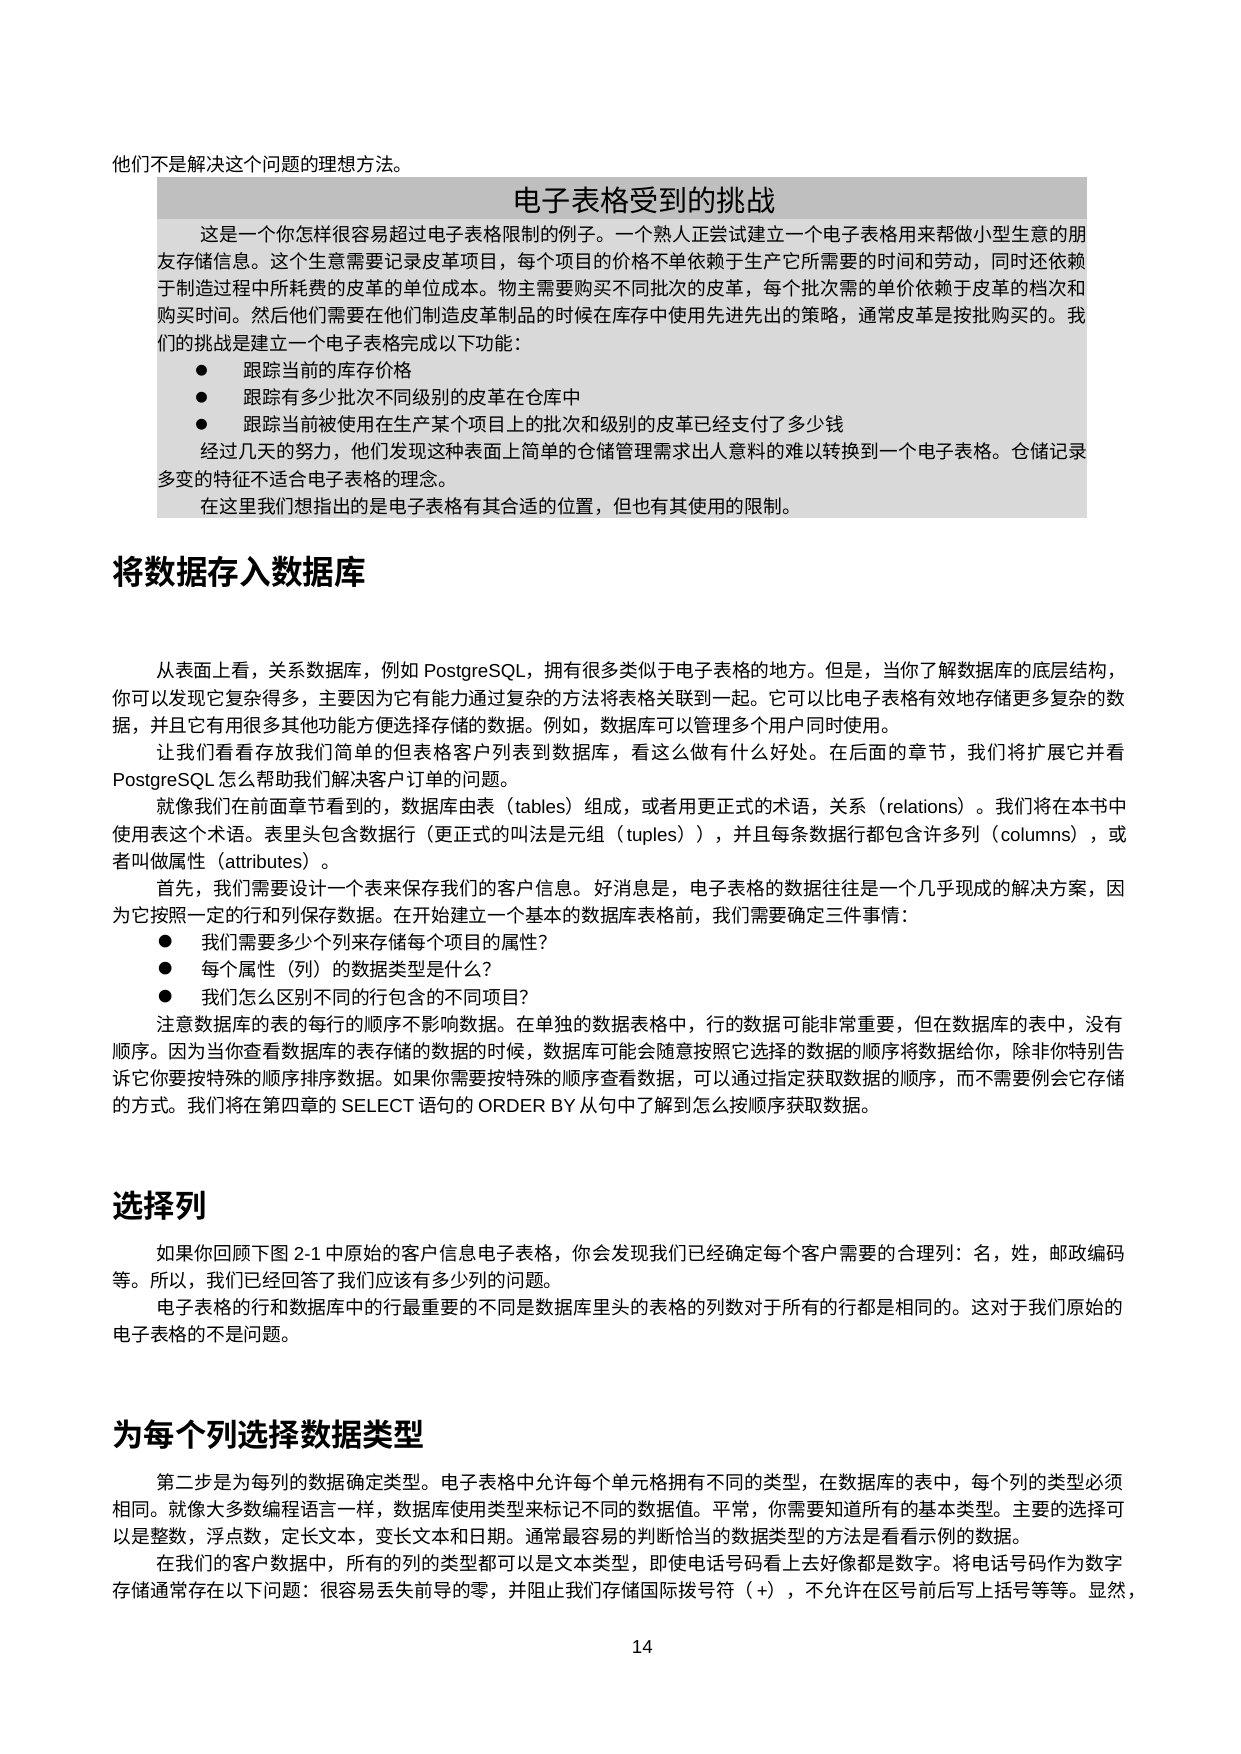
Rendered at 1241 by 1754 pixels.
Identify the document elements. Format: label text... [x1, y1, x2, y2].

text 注意数据库的表的每行的顺序不影响数据。在单独的数据表格中，行的数据可能非常重要，但在数据库的表中，没有顺序。因为当你查看数据库的表存储的数据的时候，数据库可能会随意按照它选择的数据的顺序将数据给你，除非你特别告诉它你要按特殊的顺序排序数据。如果你需要按特殊的顺序查看数据，可以通过指定获取数据的顺序，而不需要例会它存储的方式。我们将在第四章的SELECT语句的ORDER BY从句中了解到怎么按顺序获取数据。 [112, 1009, 1128, 1118]
subtitle 选择列 [112, 1181, 1128, 1226]
text 经过几天的努力，他们发现这种表面上简单的仓储管理需求出人意料的难以转换到一个电子表格。仓储记录多变的特征不适合电子表格的理念。 [157, 437, 1087, 491]
list 跟踪有多少批次不同级别的皮革在仓库中 [157, 383, 1087, 410]
text 在这里我们想指出的是电子表格有其合适的位置，但也有其使用的限制。 [157, 491, 1087, 518]
text 电子表格受到的挑战 [157, 177, 1087, 219]
subtitle 为每个列选择数据类型 [112, 1410, 1128, 1455]
text 我们需要多少个列来存储每个项目的属性？ [157, 928, 1128, 955]
subtitle 将数据存入数据库 [112, 546, 1128, 594]
text 我们怎么区别不同的行包含的不同项目？ [157, 982, 1128, 1009]
text 第二步是为每列的数据确定类型。电子表格中允许每个单元格拥有不同的类型，在数据库的表中，每个列的类型必须相同。就像大多数编程语言一样，数据库使用类型来标记不同的数据值。平常，你需要知道所有的基本类型。主要的选择可以是整数，浮点数，定长文本，变长文本和日期。通常最容易的判断恰当的数据类型的方法是看看示例的数据。 [112, 1467, 1128, 1549]
text 跟踪当前的库存价格 [157, 355, 1087, 383]
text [112, 1549, 1128, 1603]
text 从表面上看，关系数据库，例如PostgreSQL，拥有很多类似于电子表格的地方。但是，当你了解数据库的底层结构，你可以发现它复杂得多，主要因为它有能力通过复杂的方法将表格关联到一起。它可以比电子表格有效地存储更多复杂的数据，并且它有用很多其他功能方便选择存储的数据。例如，数据库可以管理多个用户同时使用。 [112, 656, 1128, 738]
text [112, 150, 1128, 177]
text 就像我们在前面章节看到的，数据库由表（tables）组成，或者用更正式的术语，关系（relations）。我们将在本书中使用表这个术语。表里头包含数据行（更正式的叫法是元组（tuples）），并且每条数据行都包含许多列（columns），或者叫做属性（attributes）。 [112, 792, 1128, 873]
text 让我们看看存放我们简单的但表格客户列表到数据库，看这么做有什么好处。在后面的章节，我们将扩展它并看PostgreSQL怎么帮助我们解决客户订单的问题。 [112, 738, 1128, 792]
text 电子表格的行和数据库中的行最重要的不同是数据库里头的表格的列数对于所有的行都是相同的。这对于我们原始的电子表格的不是问题。 [112, 1293, 1128, 1347]
text 首先，我们需要设计一个表来保存我们的客户信息。好消息是，电子表格的数据往往是一个几乎现成的解决方案，因为它按照一定的行和列保存数据。在开始建立一个基本的数据库表格前，我们需要确定三件事情： [112, 873, 1128, 928]
text 如果你回顾下图2-1中原始的客户信息电子表格，你会发现我们已经确定每个客户需要的合理列：名，姓，邮政编码等。所以，我们已经回答了我们应该有多少列的问题。 [112, 1238, 1128, 1293]
text 每个属性（列）的数据类型是什么？ [157, 955, 1128, 982]
text 这是一个你怎样很容易超过电子表格限制的例子。一个熟人正尝试建立一个电子表格用来帮做小型生意的朋友存储信息。这个生意需要记录皮革项目，每个项目的价格不单依赖于生产它所需要的时间和劳动，同时还依赖于制造过程中所耗费的皮革的单位成本。物主需要购买不同批次的皮革，每个批次需的单价依赖于皮革的档次和购买时间。然后他们需要在他们制造皮革制品的时候在库存中使用先进先出的策略，通常皮革是按批购买的。我们的挑战是建立一个电子表格完成以下功能： [157, 219, 1087, 355]
list 跟踪当前被使用在生产某个项目上的批次和级别的皮革已经支付了多少钱 [157, 410, 1087, 437]
